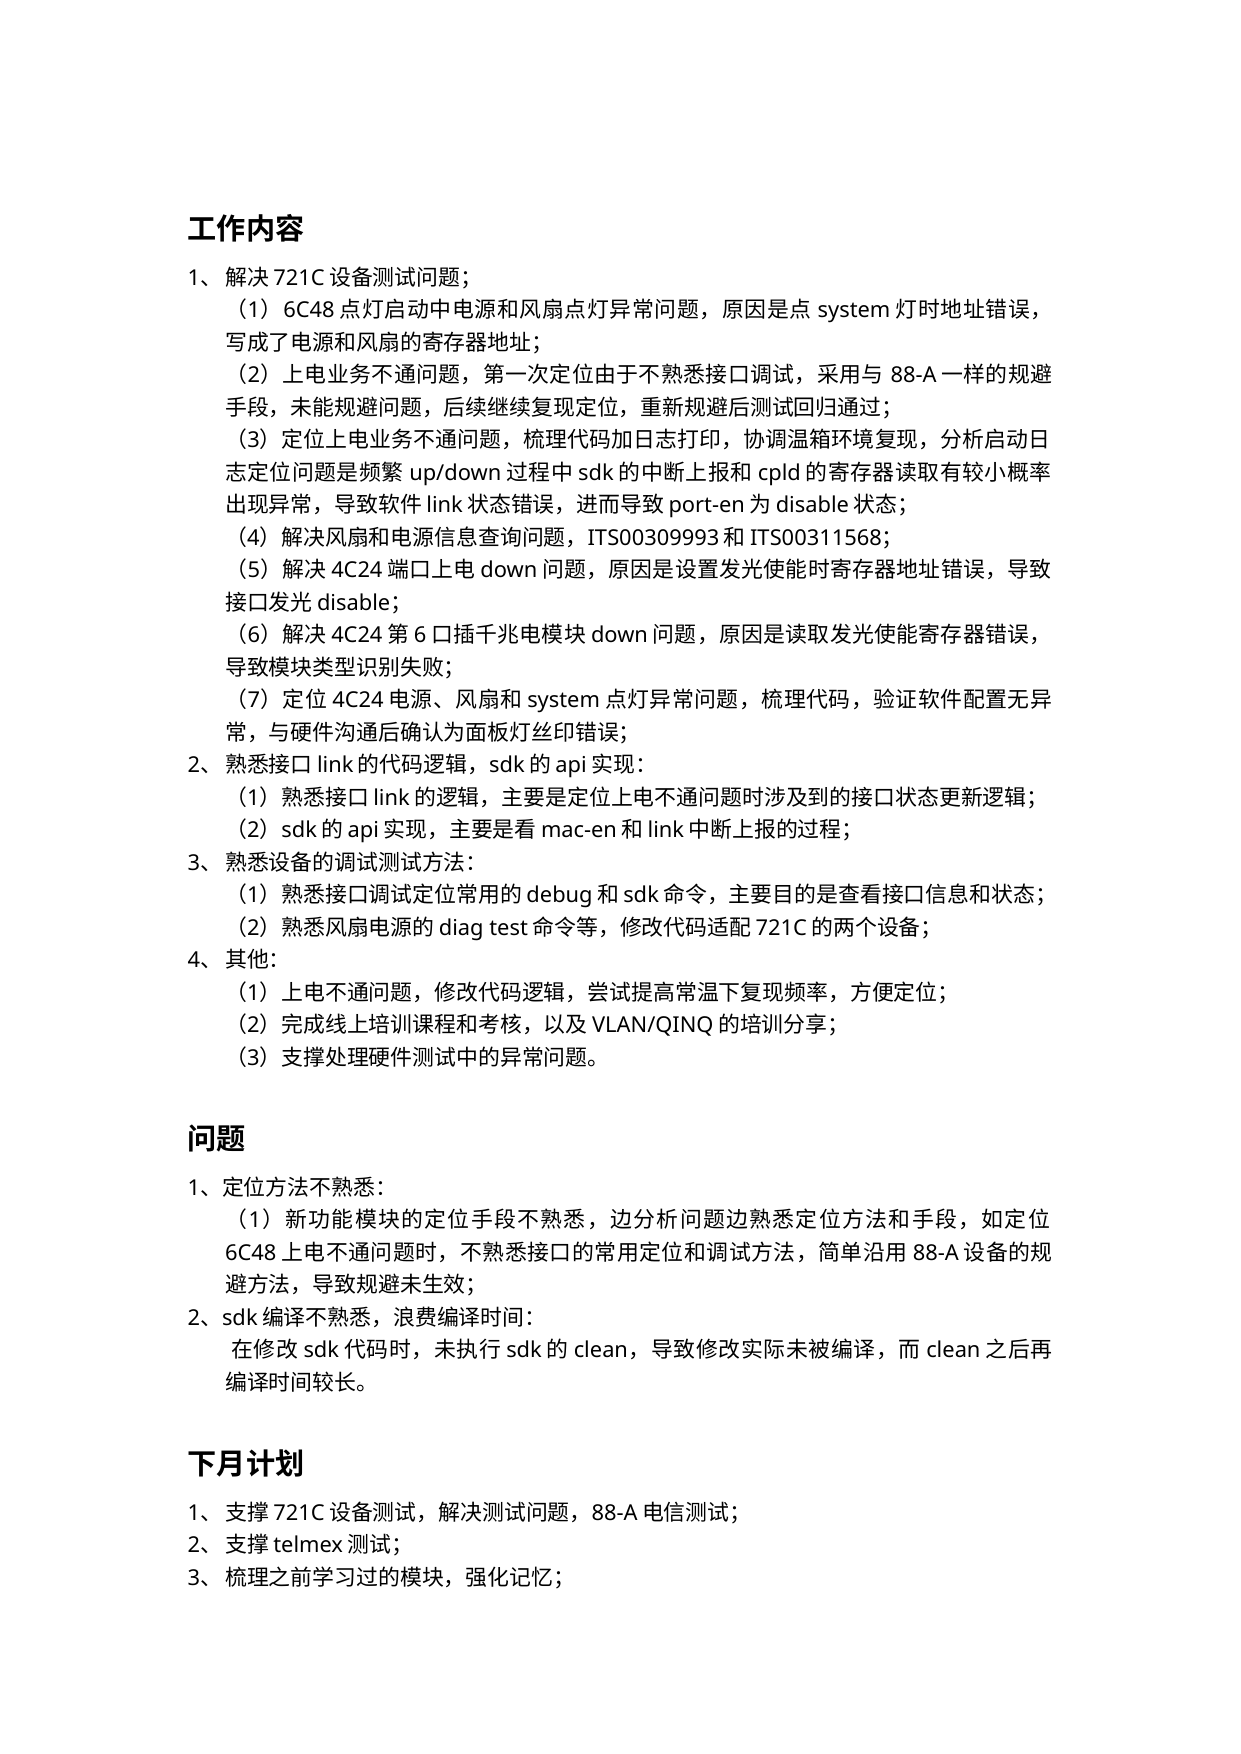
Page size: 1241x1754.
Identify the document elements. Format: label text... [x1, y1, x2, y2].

text 问题 [187, 1104, 1053, 1169]
text （1）6C48点灯启动中电源和风扇点灯异常问题，原因是点system灯时地址错误，写成了电源和风扇的寄存器地址； [225, 292, 1053, 357]
text 2、sdk编译不熟悉，浪费编译时间： [187, 1299, 1053, 1332]
text （5）解决4C24端口上电down问题，原因是设置发光使能时寄存器地址错误，导致接口发光disable； [225, 552, 1053, 617]
list （3）支撑处理硬件测试中的异常问题。 [225, 1039, 1053, 1072]
text （1）熟悉接口调试定位常用的debug和sdk命令，主要目的是查看接口信息和状态； [225, 877, 1053, 909]
text （7）定位4C24电源、风扇和system点灯异常问题，梳理代码，验证软件配置无异常，与硬件沟通后确认为面板灯丝印错误； [225, 682, 1053, 747]
list （2）完成线上培训课程和考核，以及VLAN/QINQ的培训分享； [225, 1007, 1053, 1039]
list 支撑721C设备测试，解决测试问题，88-A电信测试； [187, 1494, 1053, 1527]
list 支撑telmex测试； [187, 1527, 1053, 1559]
text （3）定位上电业务不通问题，梳理代码加日志打印，协调温箱环境复现，分析启动日志定位问题是频繁up/down过程中sdk的中断上报和cpld的寄存器读取有较小概率出现异常，导致软件link状态错误，进而导致port-en为disable状态； [225, 422, 1053, 519]
text （6）解决4C24第6口插千兆电模块down问题，原因是读取发光使能寄存器错误，导致模块类型识别失败； [225, 617, 1053, 682]
text （4）解决风扇和电源信息查询问题，ITS00309993和ITS00311568； [225, 519, 1053, 552]
list 解决721C设备测试问题； [187, 259, 1053, 292]
text 1、定位方法不熟悉： [187, 1169, 1053, 1202]
text （2）sdk的api实现，主要是看mac-en和link中断上报的过程； [225, 812, 1053, 844]
text （1）熟悉接口link的逻辑，主要是定位上电不通问题时涉及到的接口状态更新逻辑； [225, 779, 1053, 812]
list 在修改sdk代码时，未执行sdk的clean，导致修改实际未被编译，而clean之后再编译时间较长。 [225, 1332, 1053, 1397]
list 其他： [187, 942, 1053, 974]
text 下月计划 [187, 1429, 1053, 1494]
list （1）上电不通问题，修改代码逻辑，尝试提高常温下复现频率，方便定位； [225, 974, 1053, 1007]
list 熟悉接口link的代码逻辑，sdk的api实现： [187, 747, 1053, 779]
list 熟悉设备的调试测试方法： [187, 844, 1053, 877]
list （1）新功能模块的定位手段不熟悉，边分析问题边熟悉定位方法和手段，如定位6C48上电不通问题时，不熟悉接口的常用定位和调试方法，简单沿用88-A设备的规避方法，导致规避未生效； [225, 1202, 1053, 1299]
text （2）上电业务不通问题，第一次定位由于不熟悉接口调试，采用与88-A一样的规避手段，未能规避问题，后续继续复现定位，重新规避后测试回归通过； [225, 357, 1053, 422]
text （2）熟悉风扇电源的diag test命令等，修改代码适配721C的两个设备； [225, 909, 1053, 942]
text 工作内容 [187, 194, 1053, 259]
list 梳理之前学习过的模块，强化记忆； [187, 1559, 1053, 1592]
